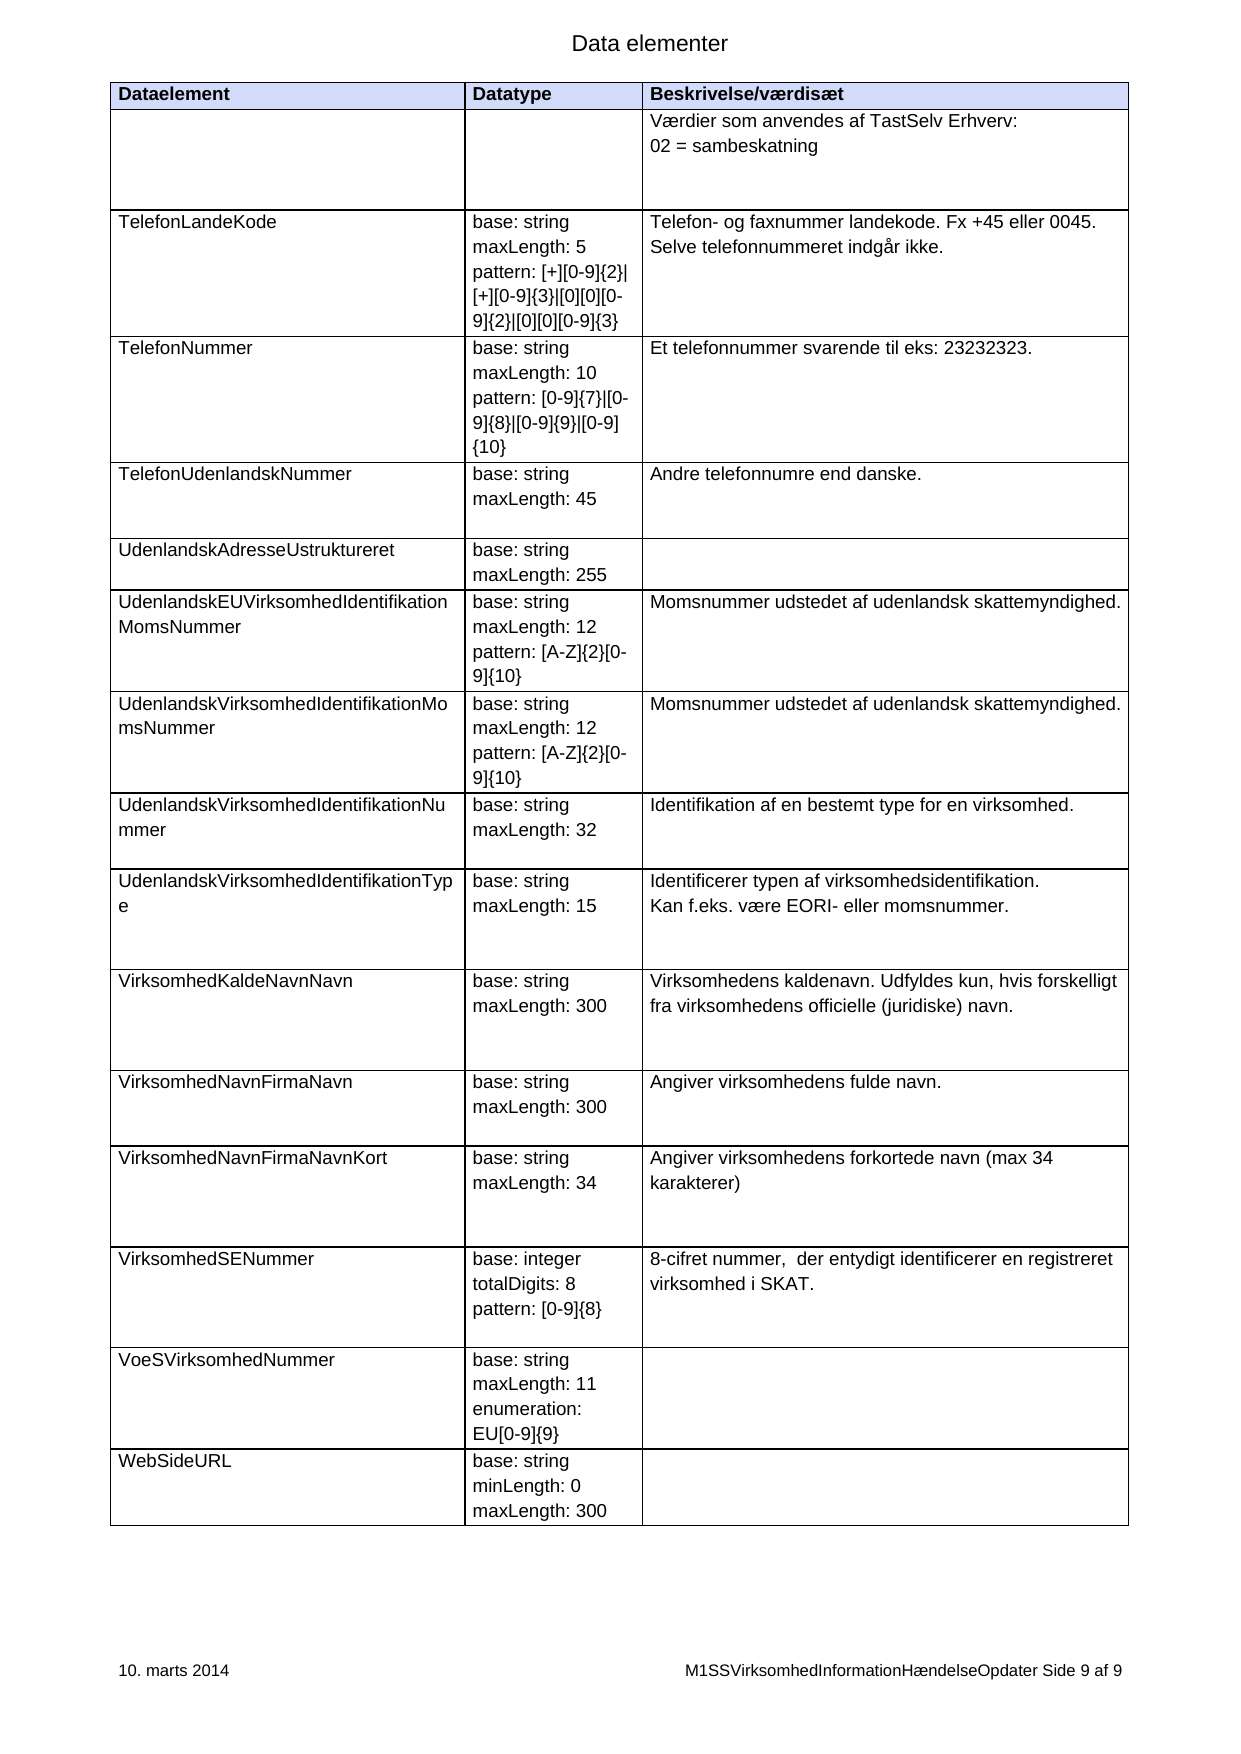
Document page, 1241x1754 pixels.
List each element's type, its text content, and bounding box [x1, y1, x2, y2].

table_header Datatype [466, 83, 642, 109]
table_cell base: string maxLength: 12 pattern: [A-Z]{2}[0-9]{10} [466, 692, 642, 792]
table_cell Virksomhedens kaldenavn. Udfyldes kun, hvis forskelligt fra virksomhedens officielle (juridiske) navn. [643, 970, 1128, 1069]
table_cell UdenlandskAdresseUstruktureret [111, 539, 464, 589]
table_header Beskrivelse/værdisæt [643, 83, 1128, 109]
table_cell VirksomhedSENummer [111, 1248, 464, 1347]
table_cell VoeSVirksomhedNummer [111, 1348, 464, 1448]
table_cell base: string maxLength: 12 pattern: [A-Z]{2}[0-9]{10} [466, 591, 642, 691]
table_cell Andre telefonnumre end danske. [643, 463, 1128, 538]
table_cell base: integer totalDigits: 8 pattern: [0-9]{8} [466, 1248, 642, 1347]
table_cell UdenlandskVirksomhedIdentifikationNummer [111, 794, 464, 868]
table_cell Angiver virksomhedens fulde navn. [643, 1071, 1128, 1145]
table_cell TelefonUdenlandskNummer [111, 463, 464, 538]
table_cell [111, 110, 464, 209]
table_cell TelefonLandeKode [111, 211, 464, 336]
table_cell UdenlandskVirksomhedIdentifikationType [111, 870, 464, 969]
table_cell base: string maxLength: 34 [466, 1147, 642, 1246]
table_cell [643, 539, 1128, 589]
table_cell Et telefonnummer svarende til eks: 23232323. [643, 337, 1128, 462]
table_cell base: string maxLength: 32 [466, 794, 642, 868]
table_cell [466, 110, 642, 209]
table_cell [643, 110, 1128, 209]
table_header Dataelement [111, 83, 464, 109]
table_cell base: string maxLength: 10 pattern: [0-9]{7}|[0-9]{8}|[0-9]{9}|[0-9]{10} [466, 337, 642, 462]
table_cell VirksomhedNavnFirmaNavn [111, 1071, 464, 1145]
table_cell [643, 1348, 1128, 1448]
table_cell base: string maxLength: 300 [466, 1071, 642, 1145]
table_cell Angiver virksomhedens forkortede navn (max 34 karakterer) [643, 1147, 1128, 1246]
table_cell UdenlandskEUVirksomhedIdentifikationMomsNummer [111, 591, 464, 691]
table_cell WebSideURL [111, 1450, 464, 1525]
table_cell base: string maxLength: 11 enumeration: EU[0-9]{9} [466, 1348, 642, 1448]
table_cell base: string maxLength: 300 [466, 970, 642, 1069]
table_cell 8-cifret nummer, der entydigt identificerer en registreret virksomhed i SKAT. [643, 1248, 1128, 1347]
table_cell UdenlandskVirksomhedIdentifikationMomsNummer [111, 692, 464, 792]
table_cell Identificerer typen af virksomhedsidentifikation. Kan f.eks. være EORI- eller momsnummer. [643, 870, 1128, 969]
table_cell [643, 1450, 1128, 1525]
table_cell base: string maxLength: 5 pattern: [+][0-9]{2}|[+][0-9]{3}|[0][0][0-9]{2}|[0][0][0-9]{3} [466, 211, 642, 336]
table_cell Telefon- og faxnummer landekode. Fx +45 eller 0045. Selve telefonnummeret indgår ikke. [643, 211, 1128, 336]
table_cell Identifikation af en bestemt type for en virksomhed. [643, 794, 1128, 868]
table_cell VirksomhedKaldeNavnNavn [111, 970, 464, 1069]
table_cell base: string maxLength: 15 [466, 870, 642, 969]
table_cell base: string minLength: 0 maxLength: 300 [466, 1450, 642, 1525]
table_cell Momsnummer udstedet af udenlandsk skattemyndighed. [643, 692, 1128, 792]
table_cell TelefonNummer [111, 337, 464, 462]
table_cell base: string maxLength: 45 [466, 463, 642, 538]
table_cell VirksomhedNavnFirmaNavnKort [111, 1147, 464, 1246]
table_cell base: string maxLength: 255 [466, 539, 642, 589]
table_cell Momsnummer udstedet af udenlandsk skattemyndighed. [643, 591, 1128, 691]
